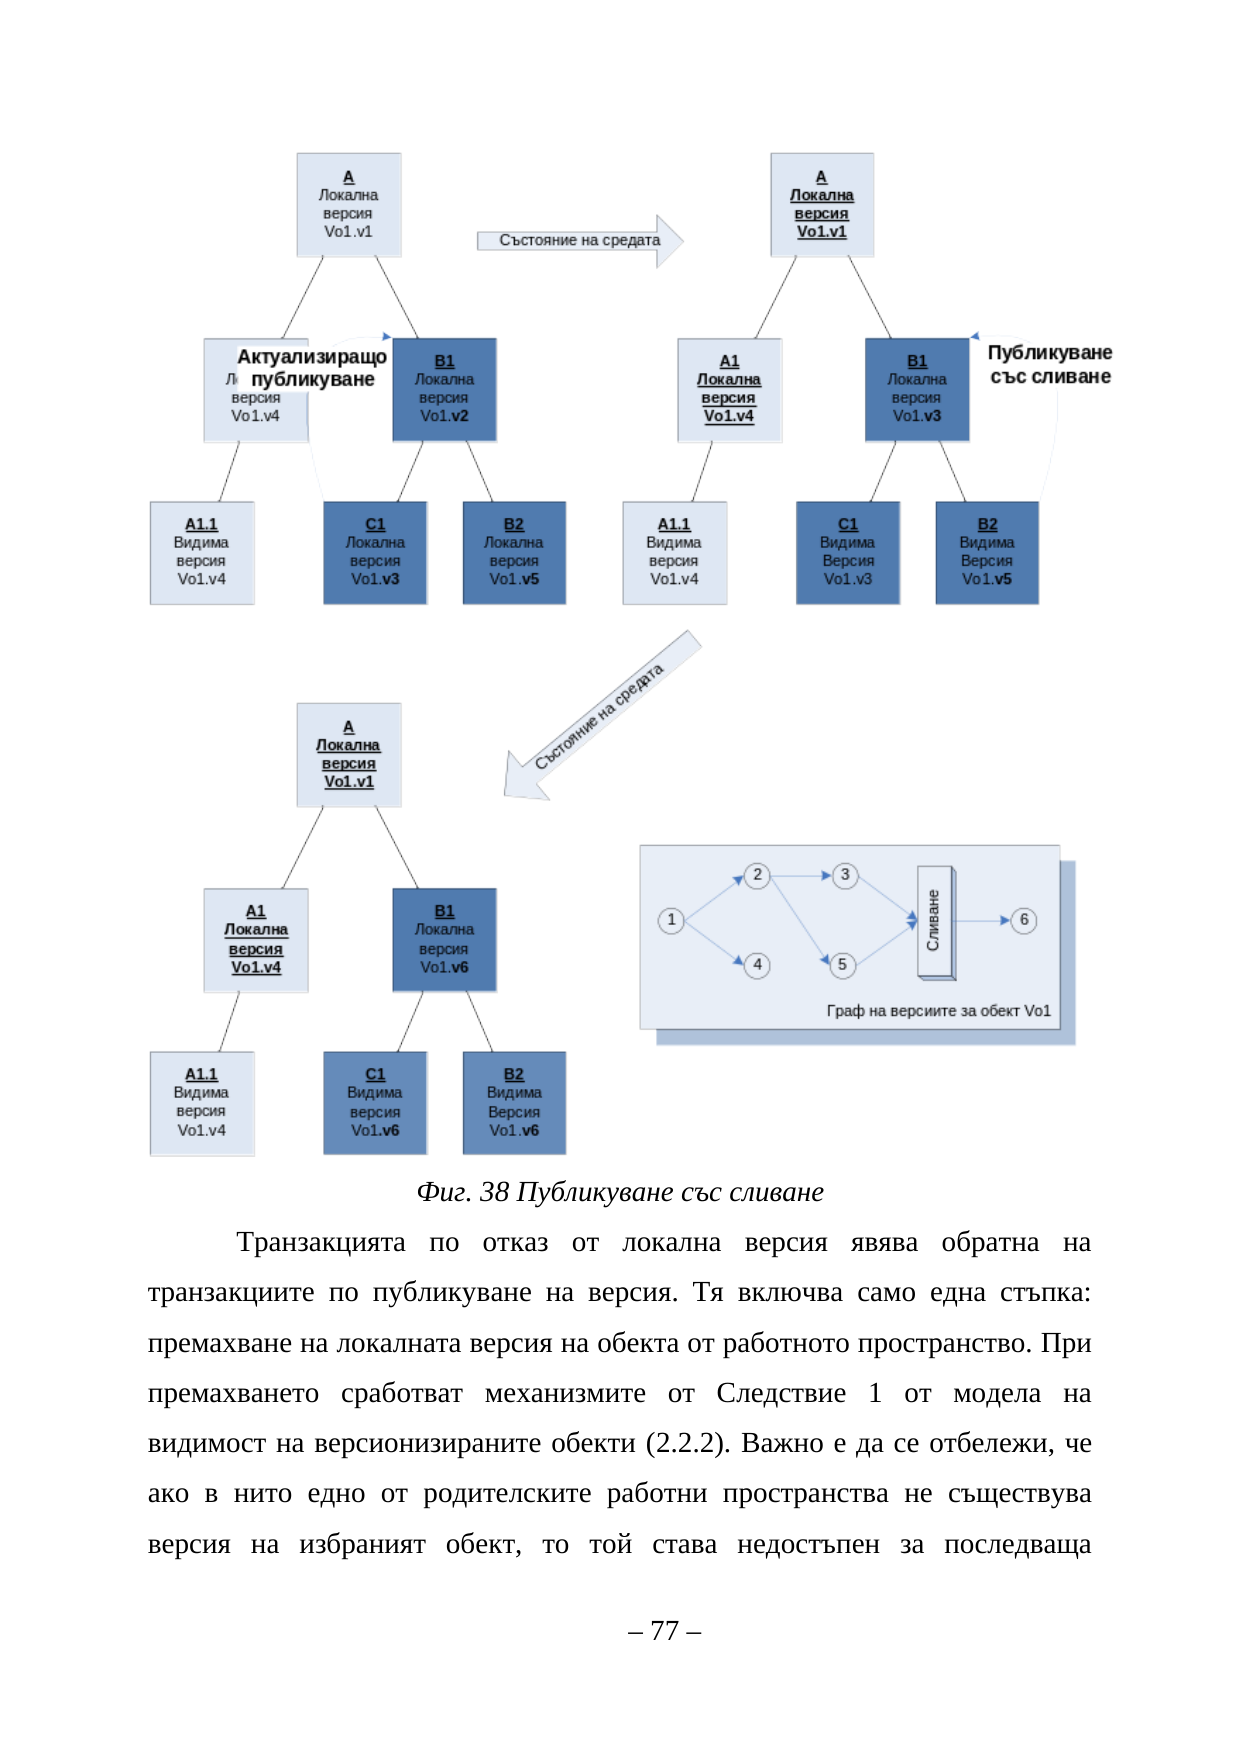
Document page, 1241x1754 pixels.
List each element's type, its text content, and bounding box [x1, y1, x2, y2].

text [148, 1224, 1093, 1559]
text Фиг. 38 Публикуване със сливане [148, 1174, 1093, 1207]
